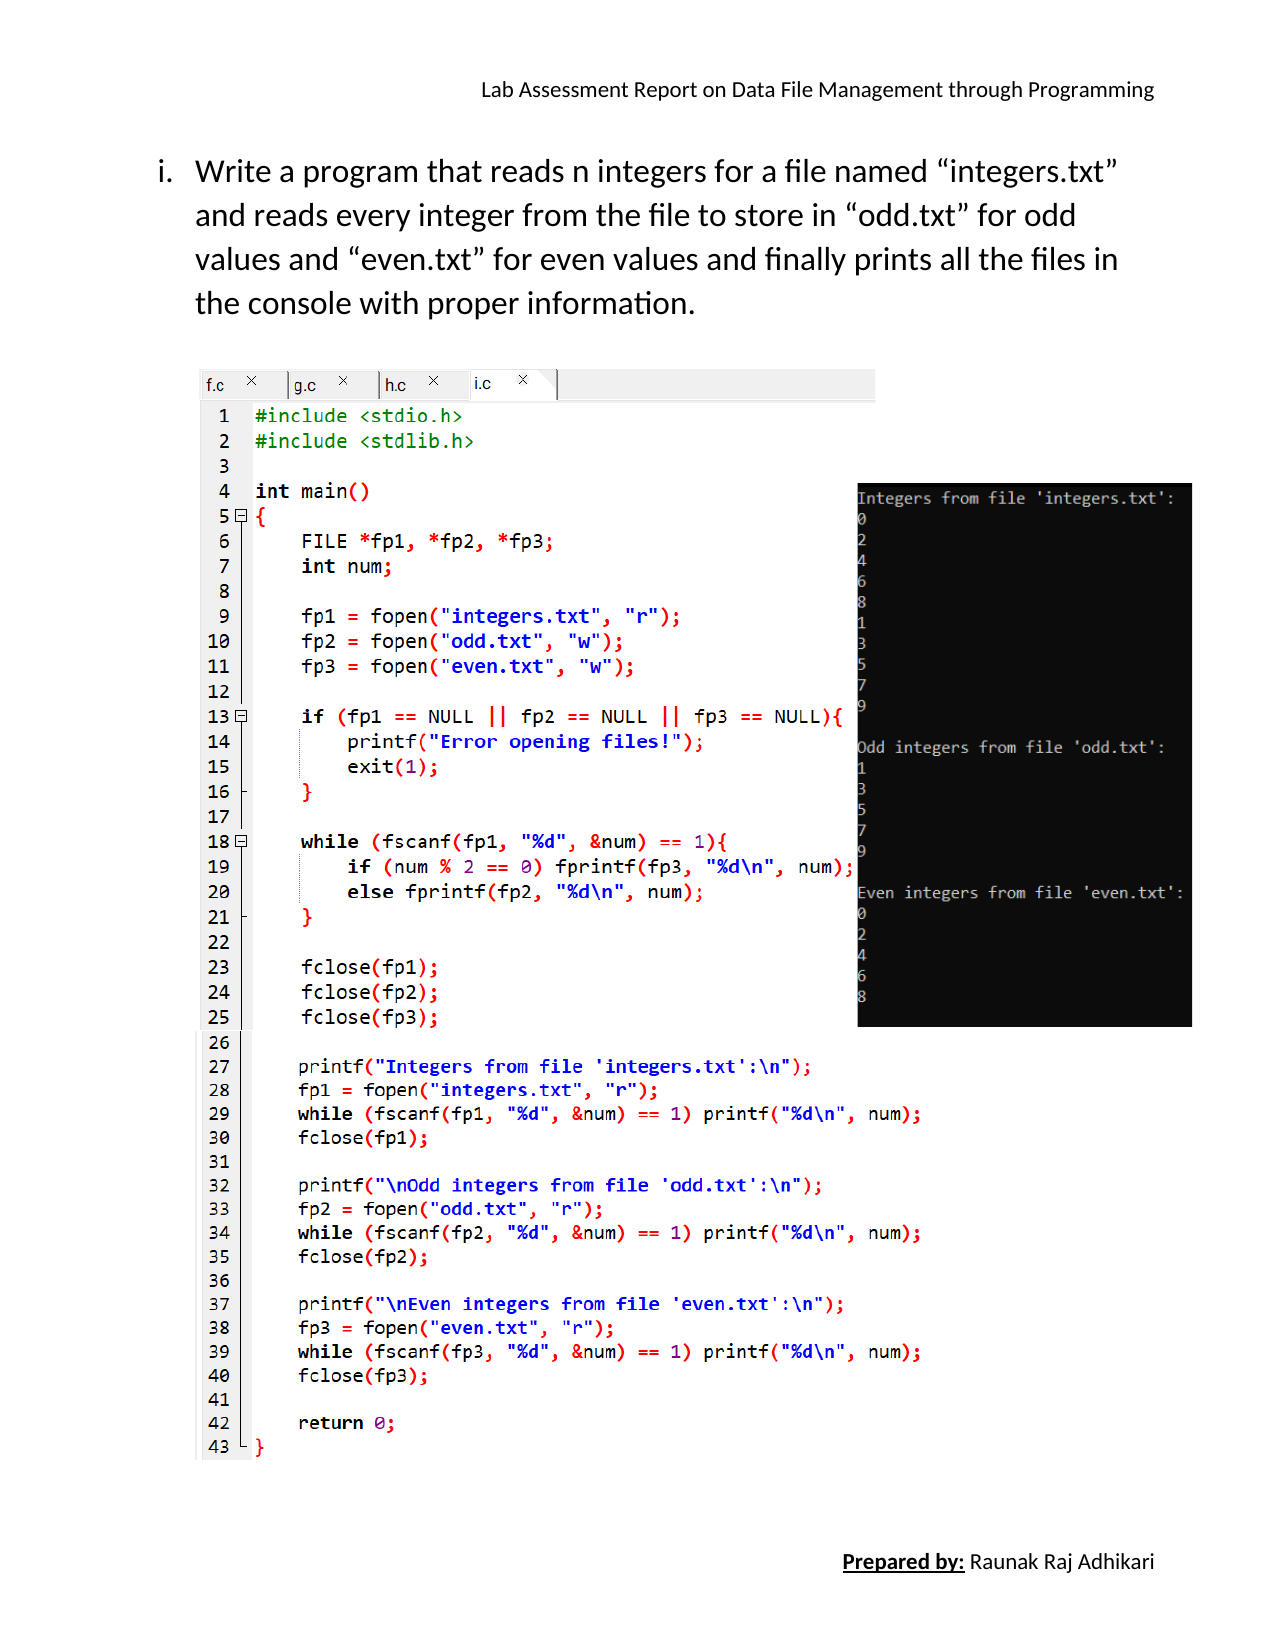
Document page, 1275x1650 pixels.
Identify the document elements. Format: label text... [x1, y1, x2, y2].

picture [195, 369, 1193, 1030]
list Write a program that reads n integers for a file named “integers.txt” and reads every integer from the file to store in “odd.txt” for odd values and “even.txt” for even values and finally prints all the files in the console with proper information. [157, 150, 1155, 323]
picture [195, 1031, 943, 1460]
